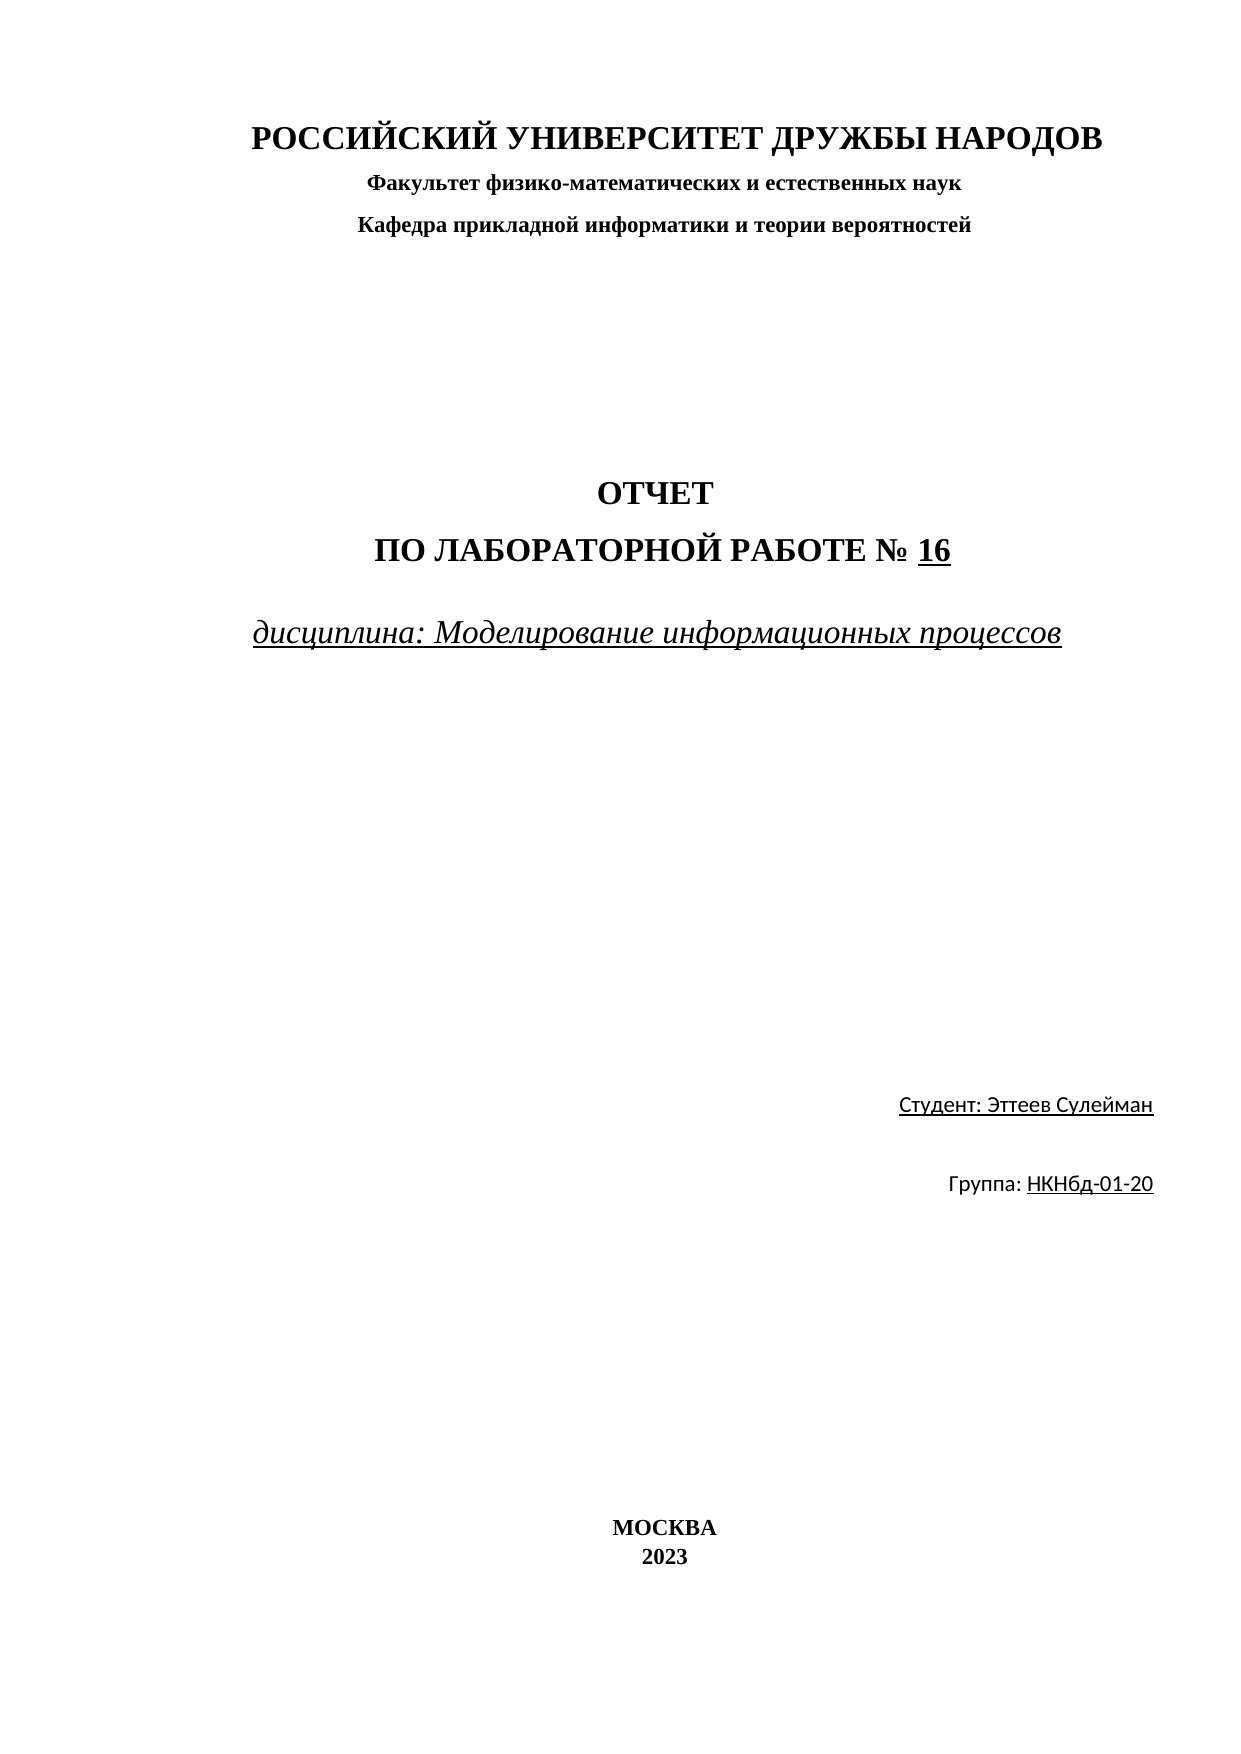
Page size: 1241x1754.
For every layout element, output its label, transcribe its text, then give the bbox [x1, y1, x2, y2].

text дисциплина: Моделирование информационных процессов [252, 613, 1152, 651]
text МОСКВА 2023 [177, 1514, 1152, 1569]
text Факультет физико-математических и естественных наук [177, 169, 1152, 196]
subtitle ОТЧЕТ [177, 473, 1133, 512]
text Студент: Эттеев Сулейман [178, 1090, 1153, 1118]
text Группа: НКНбд-01-20 [178, 1169, 1153, 1197]
text ПО ЛАБОРАТОРНОЙ РАБОТЕ № 16 [374, 530, 1152, 569]
text Кафедра прикладной информатики и теории вероятностей [177, 211, 1152, 237]
text РОССИЙСКИЙ УНИВЕРСИТЕТ ДРУЖБЫ НАРОДОВ [177, 118, 1152, 156]
